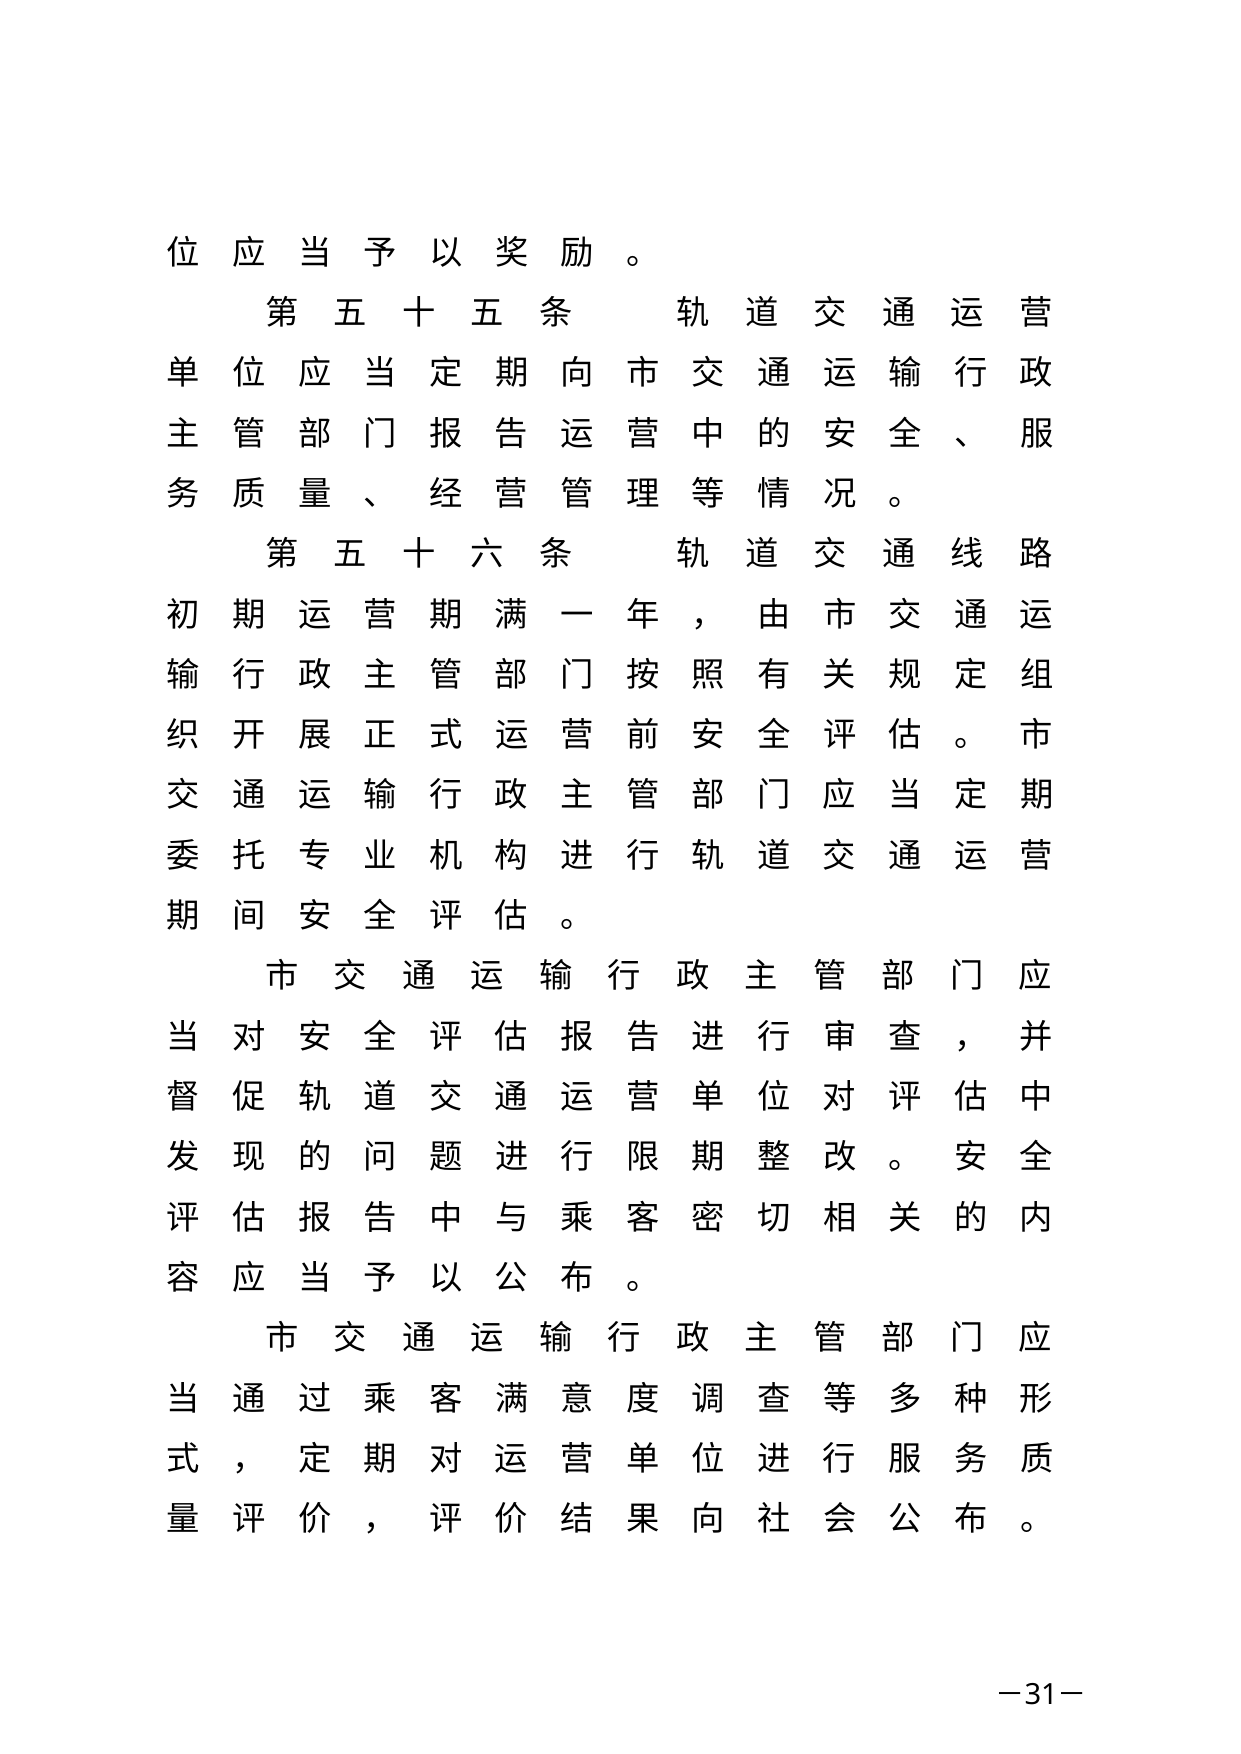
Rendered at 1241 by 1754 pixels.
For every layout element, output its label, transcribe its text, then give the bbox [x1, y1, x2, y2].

text 第五十六条 轨道交通线路初期运营期满一年，由市交通运输行政主管部门按照有关规定组织开展正式运营前安全评估。市交通运输行政主管部门应当定期委托专业机构进行轨道交通运营期间安全评估。 [167, 521, 1085, 943]
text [167, 219, 1085, 280]
text 市交通运输行政主管部门应当通过乘客满意度调查等多种形式，定期对运营单位进行服务质量评价，评价结果向社会公布。 [167, 1305, 1085, 1546]
text 市交通运输行政主管部门应当对安全评估报告进行审查，并督促轨道交通运营单位对评估中发现的问题进行限期整改。安全评估报告中与乘客密切相关的内容应当予以公布。 [167, 943, 1085, 1305]
text 第五十五条 轨道交通运营单位应当定期向市交通运输行政主管部门报告运营中的安全、服务质量、经营管理等情况。 [167, 280, 1085, 521]
